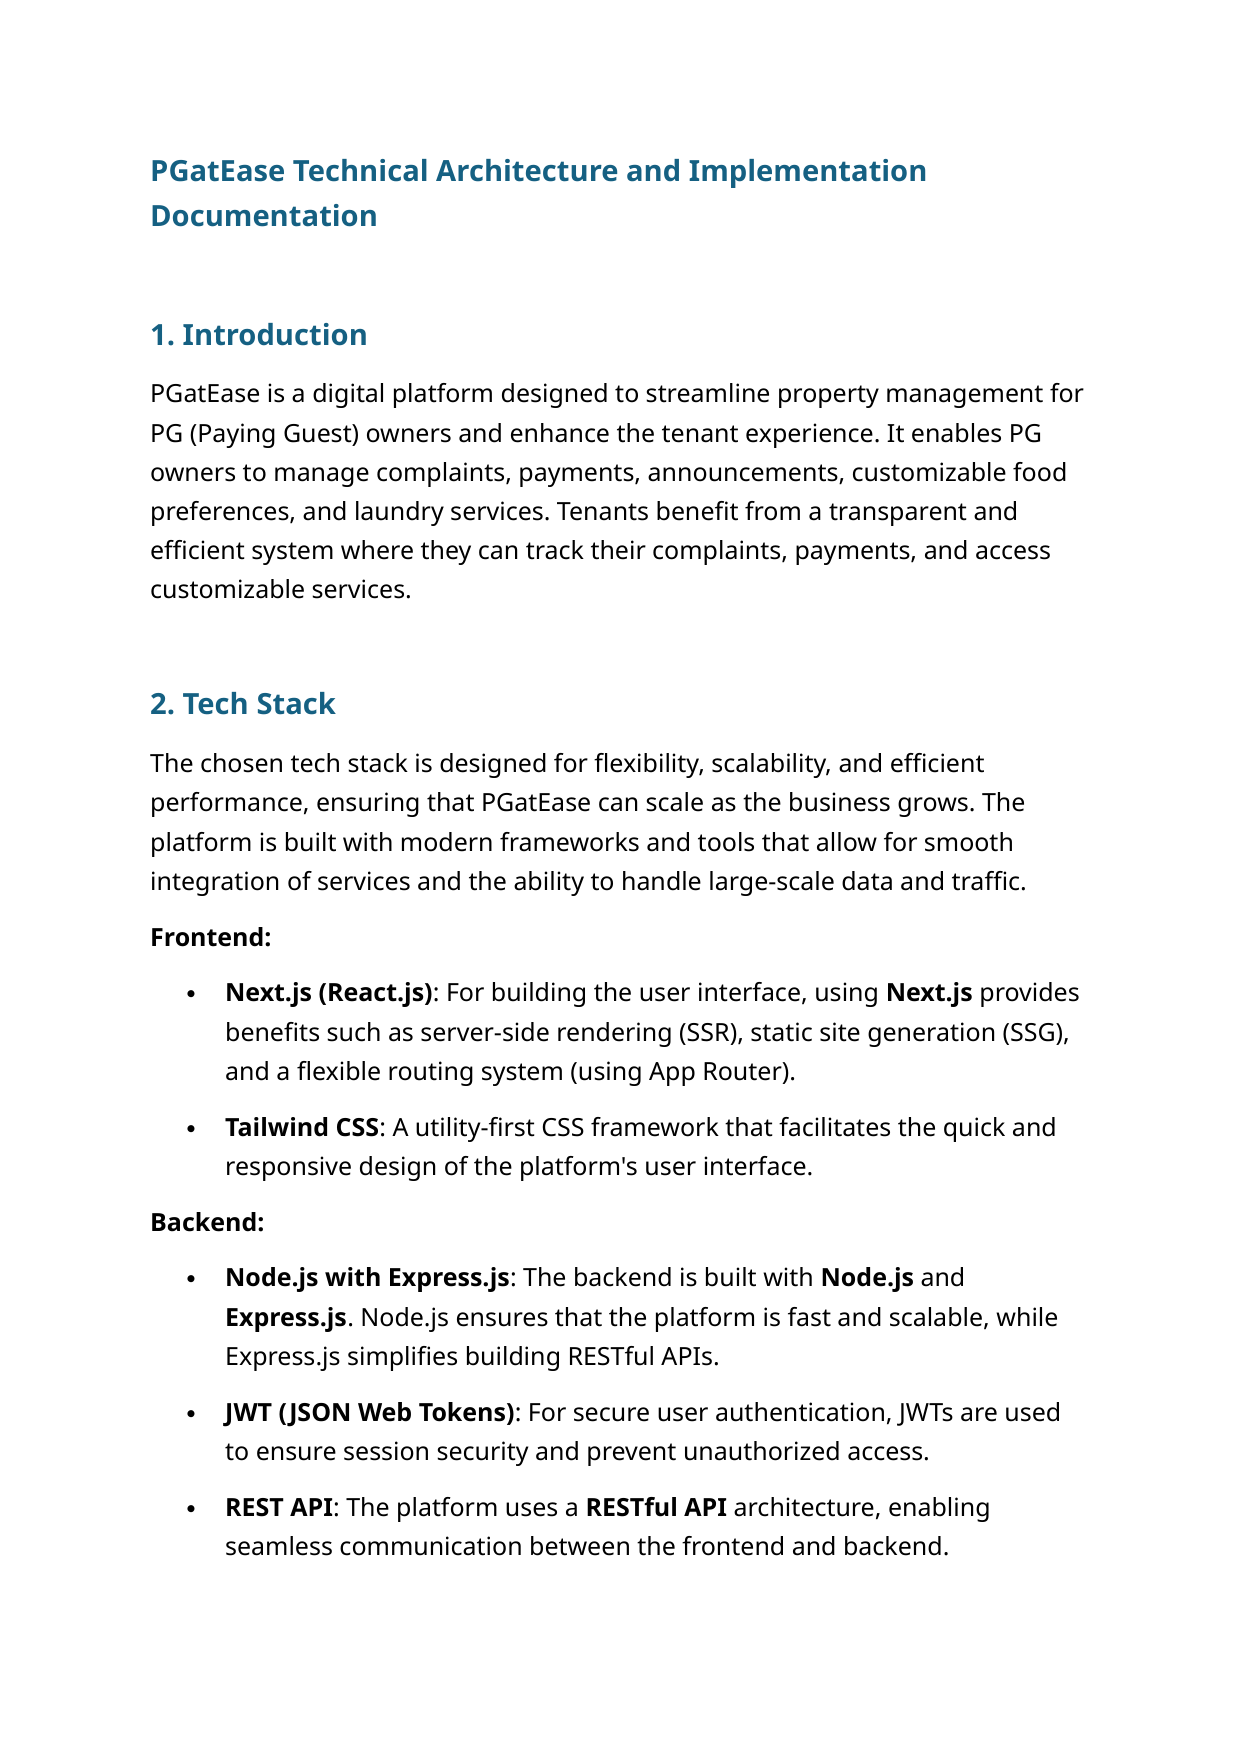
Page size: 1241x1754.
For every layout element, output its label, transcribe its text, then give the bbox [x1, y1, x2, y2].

text The chosen tech stack is designed for flexibility, scalability, and efficient performance, ensuring that PGatEase can scale as the business grows. The platform is built with modern frameworks and tools that allow for smooth integration of services and the ability to handle large-scale data and traffic. [150, 746, 1090, 897]
list Next.js (React.js): For building the user interface, using Next.js provides benefits such as server-side rendering (SSR), static site generation (SSG), and a flexible routing system (using App Router). [187, 975, 1090, 1087]
list Tailwind CSS: A utility-first CSS framework that facilitates the quick and responsive design of the platform's user interface. [187, 1109, 1090, 1182]
text Backend: [150, 1204, 1090, 1238]
text PGatEase is a digital platform designed to streamline property management for PG (Paying Guest) owners and enhance the tenant experience. It enables PG owners to manage complaints, payments, announcements, customizable food preferences, and laundry services. Tenants benefit from a transparent and efficient system where they can track their complaints, payments, and access customizable services. [150, 376, 1090, 606]
list REST API: The platform uses a RESTful API architecture, enabling seamless communication between the frontend and backend. [187, 1489, 1090, 1562]
text PGatEase Technical Architecture and Implementation Documentation [150, 150, 1090, 235]
text 1. Introduction [150, 314, 1090, 353]
list Node.js with Express.js: The backend is built with Node.js and Express.js. Node.js ensures that the platform is fast and scalable, while Express.js simplifies building RESTful APIs. [187, 1260, 1090, 1372]
list JWT (JSON Web Tokens): For secure user authentication, JWTs are used to ensure session security and prevent unauthorized access. [187, 1394, 1090, 1467]
text 2. Tech Stack [150, 683, 1090, 723]
text Frontend: [150, 919, 1090, 953]
